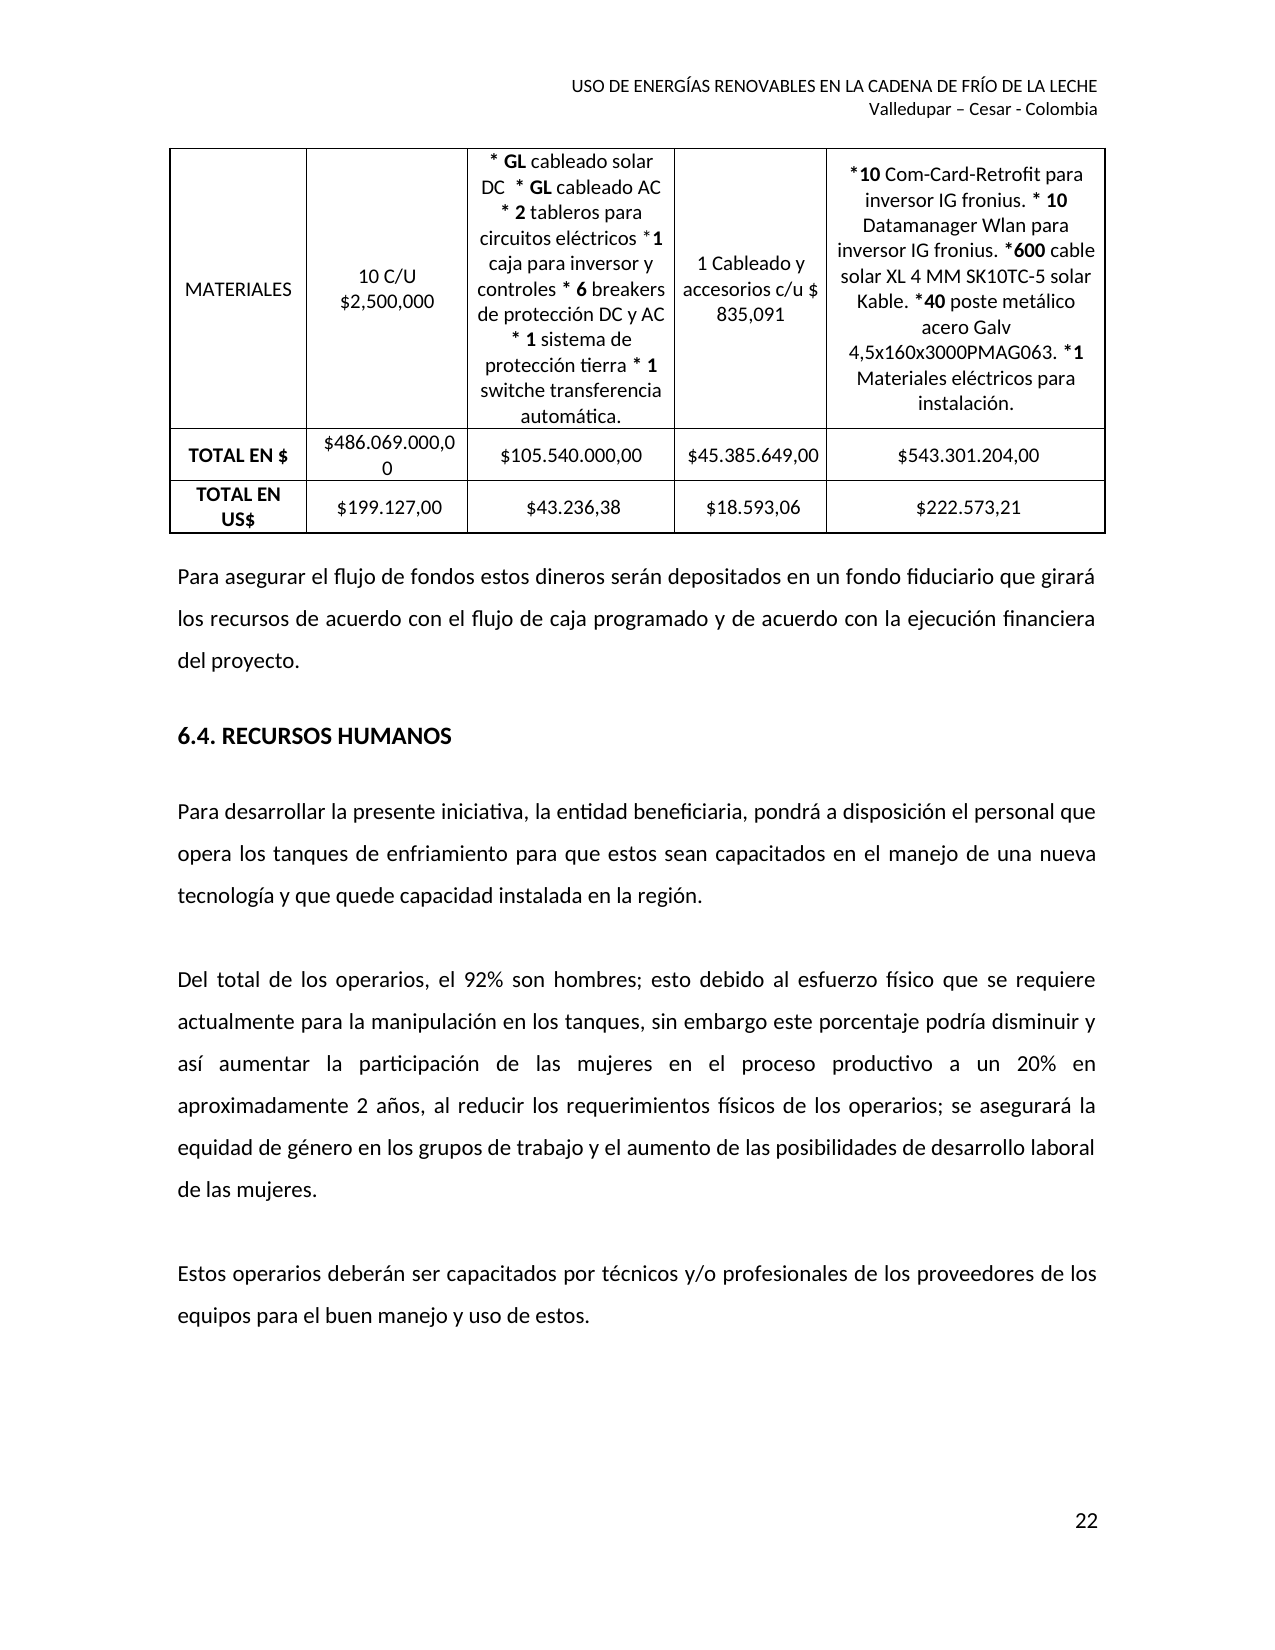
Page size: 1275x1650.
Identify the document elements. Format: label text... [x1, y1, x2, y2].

text Para asegurar el flujo de fondos estos dineros serán depositados en un fondo fiduciario que girará los recursos de acuerdo con el flujo de caja programado y de acuerdo con la ejecución financiera del proyecto. [177, 562, 1098, 674]
table_cell * GL cableado solar DC * GL cableado AC * 2 tableros para circuitos eléctricos *1 caja para inversor y controles * 6 breakers de protección DC y AC * 1 sistema de protección tierra * 1 switche transferencia automática. [468, 149, 674, 428]
text Del total de los operarios, el 92% son hombres; esto debido al esfuerzo físico que se requiere actualmente para la manipulación en los tanques, sin embargo este porcentaje podría disminuir y así aumentar la participación de las mujeres en el proceso productivo a un 20% en aproximadamente 2 años, al reducir los requerimientos físicos de los operarios; se asegurará la equidad de género en los grupos de trabajo y el aumento de las posibilidades de desarrollo laboral de las mujeres. [177, 965, 1098, 1203]
text Para desarrollar la presente iniciativa, la entidad beneficiaria, pondrá a disposición el personal que opera los tanques de enfriamiento para que estos sean capacitados en el manejo de una nueva tecnología y que quede capacidad instalada en la región. [177, 797, 1098, 909]
table_cell $105.540.000,00 [468, 429, 674, 480]
table_cell 1 Cableado y accesorios c/u $ 835,091 [675, 149, 826, 428]
table_cell $222.573,21 [827, 481, 1104, 532]
text Estos operarios deberán ser capacitados por técnicos y/o profesionales de los proveedores de los equipos para el buen manejo y uso de estos. [177, 1259, 1098, 1329]
table_cell TOTAL EN $ [171, 429, 306, 480]
table_cell $199.127,00 [307, 481, 467, 532]
table_cell *10 Com-Card-Retrofit para inversor IG fronius. * 10 Datamanager Wlan para inversor IG fronius. *600 cable solar XL 4 MM SK10TC-5 solar Kable. *40 poste metálico acero Galv 4,5x160x3000PMAG063. *1 Materiales eléctricos para instalación. [827, 149, 1104, 428]
table_cell $543.301.204,00 [827, 429, 1104, 480]
table_cell $18.593,06 [675, 481, 826, 532]
table_cell TOTAL EN US$ [171, 481, 306, 532]
table_cell $45.385.649,00 [675, 429, 826, 480]
table_cell 10 C/U $2,500,000 [307, 149, 467, 428]
table_cell $43.236,38 [468, 481, 674, 532]
table_cell MATERIALES [171, 149, 306, 428]
table_cell $486.069.000,00 [307, 429, 467, 480]
subtitle 6.4. RECURSOS HUMANOS [177, 720, 1098, 751]
